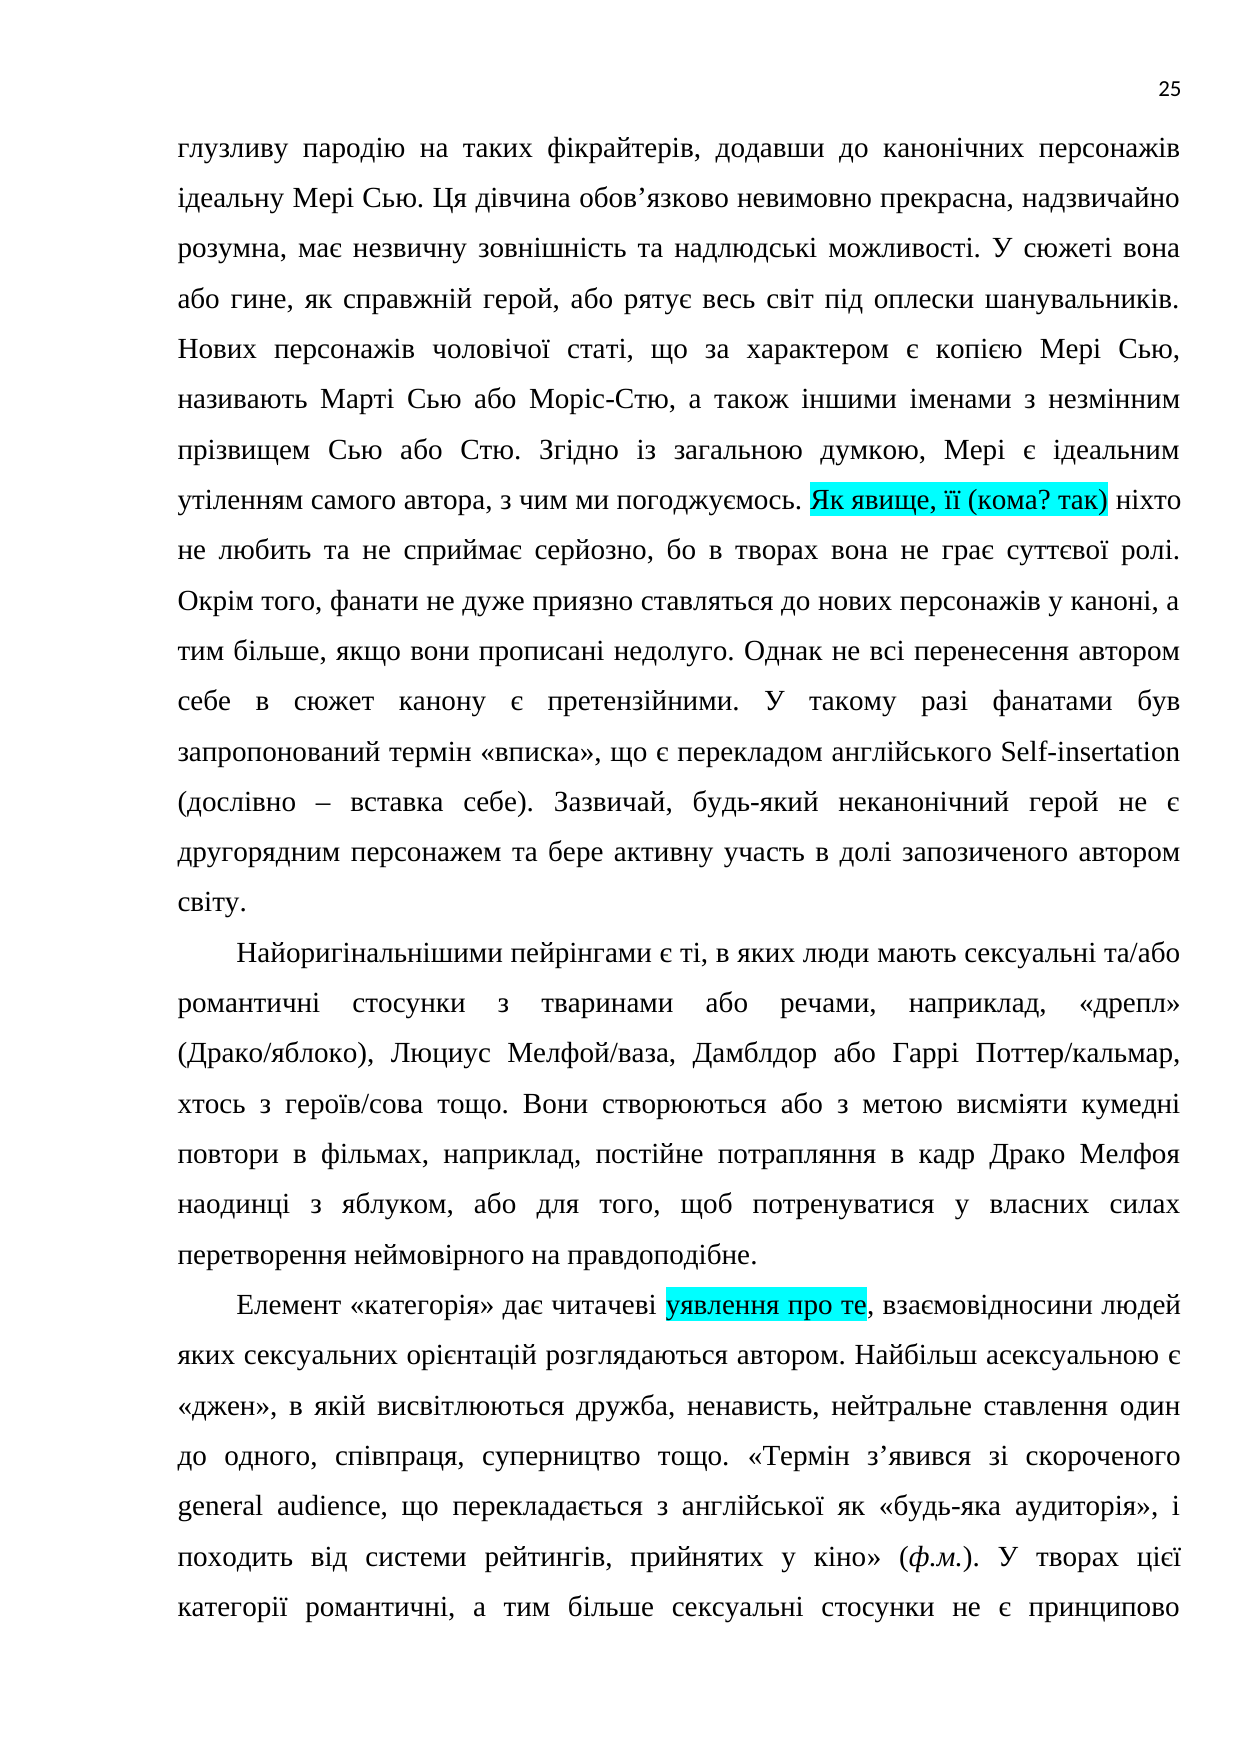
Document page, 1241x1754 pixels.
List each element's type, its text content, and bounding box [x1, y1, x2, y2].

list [177, 130, 1181, 918]
list Найоригінальнішими пейрінгами є ті, в яких люди мають сексуальні та/або романтичні стосунки з тваринами або речами, наприклад, «дрепл» (Драко/яблоко), Люциус Мелфой/ваза, Дамблдор або Гаррі Поттер/кальмар, хтось з героїв/сова тощо. Вони створюються або з метою висміяти кумедні повтори в фільмах, наприклад, постійне потрапляння в кадр Драко Мелфоя наодинці з яблуком, або для того, щоб потренуватися у власних силах перетворення неймовірного на правдоподібне. [177, 935, 1181, 1270]
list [177, 1287, 1181, 1622]
